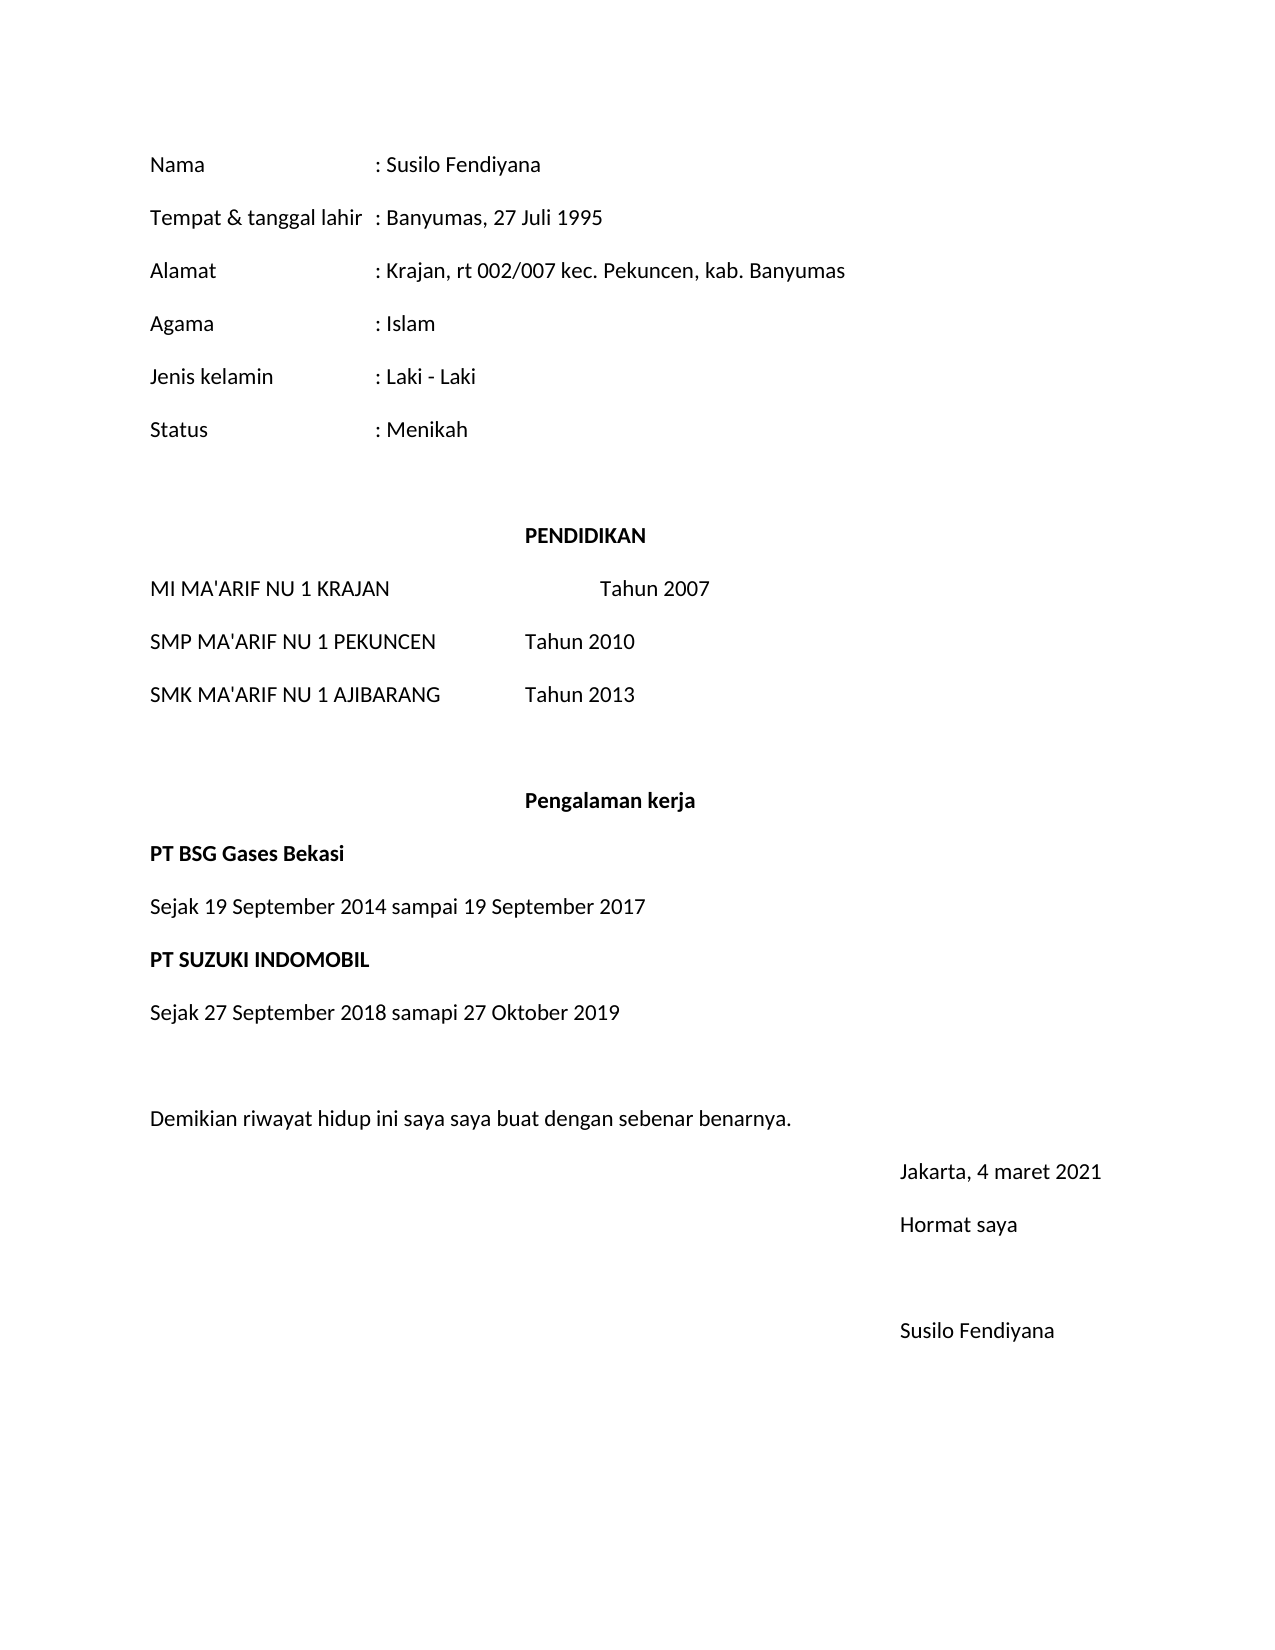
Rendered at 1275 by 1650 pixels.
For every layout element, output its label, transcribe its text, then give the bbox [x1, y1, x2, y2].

list PT BSG Gases Bekasi [150, 839, 1125, 867]
text Nama : Susilo Fendiyana [150, 150, 1125, 178]
list SMP MA'ARIF NU 1 PEKUNCEN Tahun 2010 [150, 627, 1125, 655]
text Tempat & tanggal lahir : Banyumas, 27 Juli 1995 [150, 203, 1125, 231]
list Jenis kelamin : Laki - Laki [150, 362, 1125, 390]
list Agama : Islam [150, 309, 1125, 337]
list Hormat saya [150, 1210, 1125, 1238]
list Sejak 19 September 2014 sampai 19 September 2017 [150, 892, 1125, 920]
list PENDIDIKAN [150, 521, 1125, 549]
list MI MA'ARIF NU 1 KRAJAN Tahun 2007 [150, 574, 1125, 602]
list Demikian riwayat hidup ini saya saya buat dengan sebenar benarnya. [150, 1104, 1125, 1132]
list PT SUZUKI INDOMOBIL [150, 945, 1125, 973]
list Pengalaman kerja [150, 786, 1125, 814]
text Alamat : Krajan, rt 002/007 kec. Pekuncen, kab. Banyumas [150, 256, 1125, 284]
list Sejak 27 September 2018 samapi 27 Oktober 2019 [150, 998, 1125, 1026]
list Status : Menikah [150, 415, 1125, 443]
list Susilo Fendiyana [150, 1316, 1125, 1344]
list SMK MA'ARIF NU 1 AJIBARANG Tahun 2013 [150, 680, 1125, 708]
list Jakarta, 4 maret 2021 [150, 1157, 1125, 1185]
